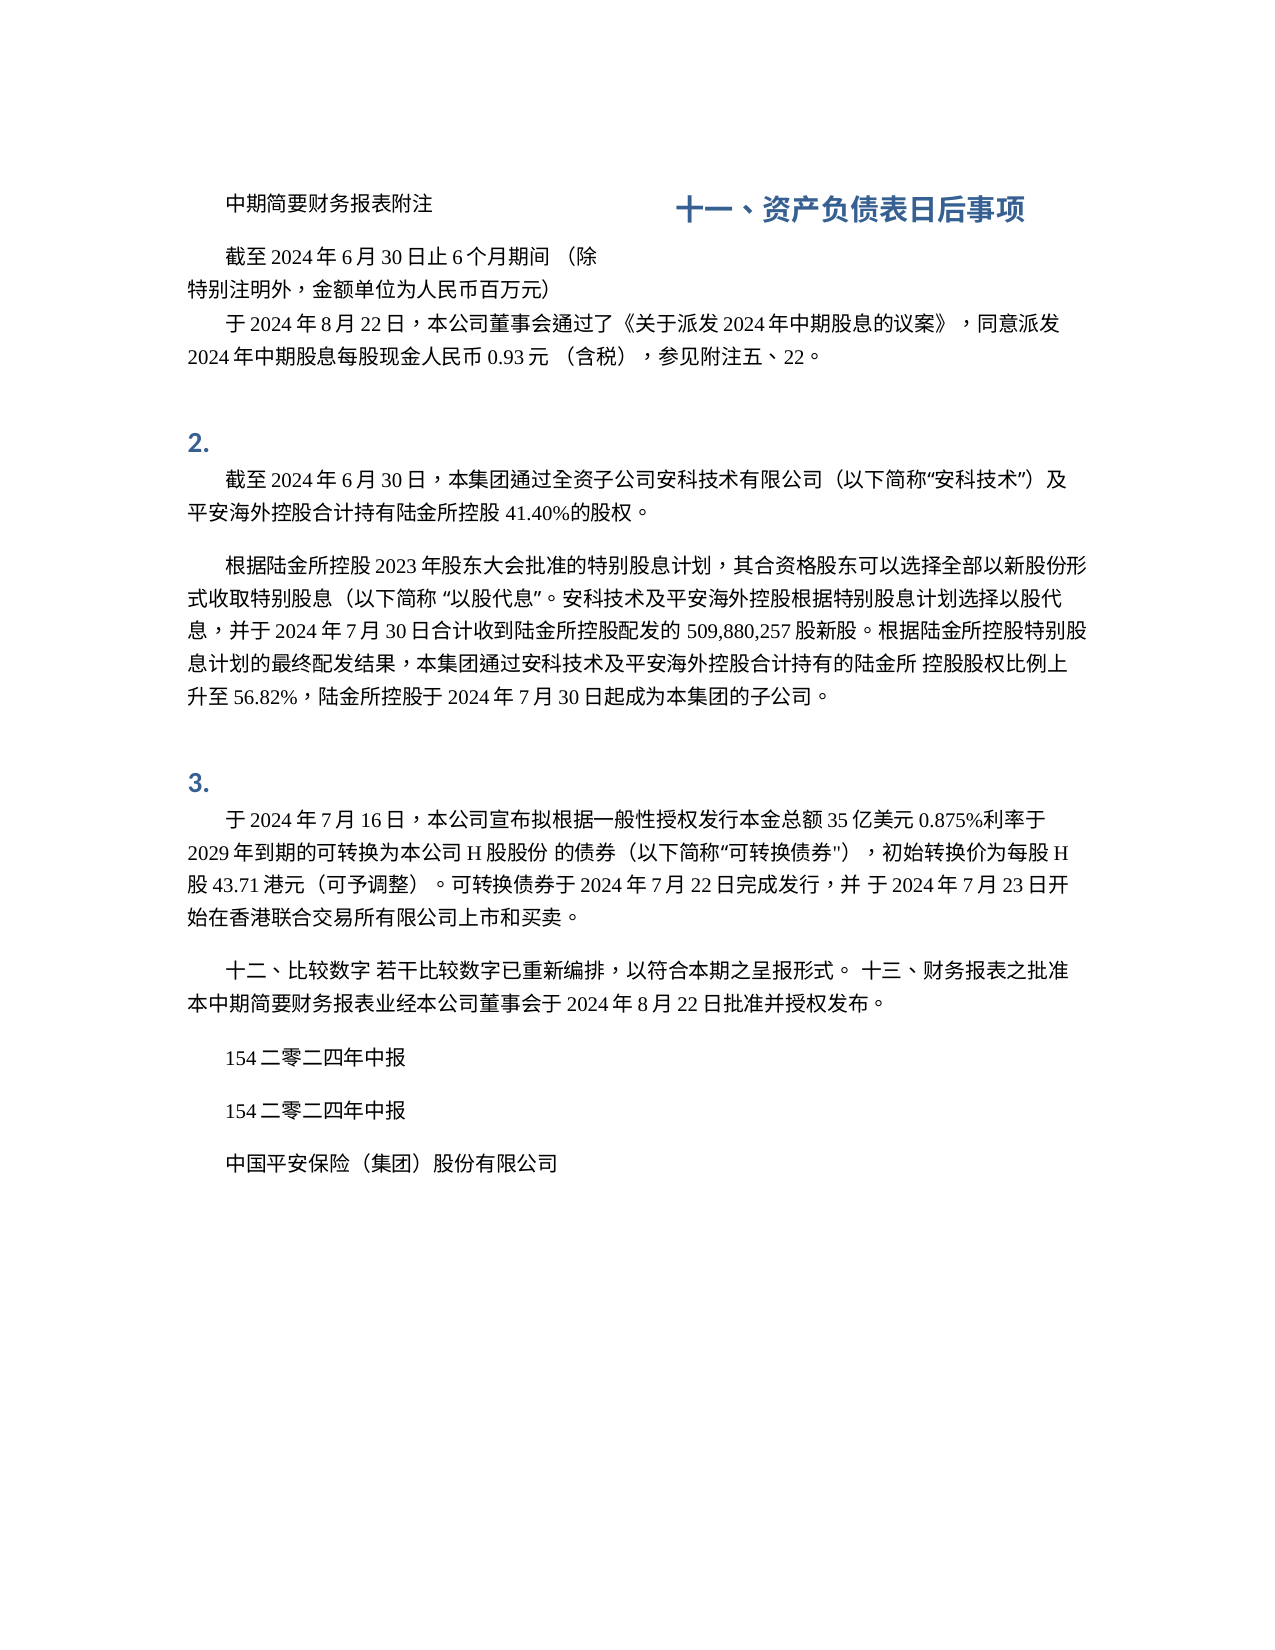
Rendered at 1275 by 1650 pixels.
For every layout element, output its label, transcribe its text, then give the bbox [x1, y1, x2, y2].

text 截至2024年6月30日止6个月期间 （除特别注明外，金额单位为人民币百万元） [187, 242, 600, 303]
text 154二零二四年中报 [187, 1096, 600, 1124]
subtitle 2. [187, 424, 600, 460]
subtitle 十一、资产负债表日后事项 [675, 189, 1087, 228]
text 中期简要财务报表附注 [187, 189, 600, 217]
text 于2024年8月22日，本公司董事会通过了《关于派发2024年中期股息的议案》，同意派发2024年中期股息每股现金人民币0.93元 （含税），参见附注五、22。 [187, 309, 1087, 370]
text 154二零二四年中报 [187, 1043, 600, 1071]
text 根据陆金所控股2023年股东大会批准的特别股息计划，其合资格股东可以选择全部以新股份形式收取特别股息（以下简称 “以股代息”。安科技术及平安海外控股根据特别股息计划选择以股代息，并于2024年7月30日合计收到陆金所控股配发的 509,880,257股新股。根据陆金所控股特别股息计划的最终配发结果，本集团通过安科技术及平安海外控股合计持有的陆金所 控股股权比例上升至56.82%，陆金所控股于2024年7月30日起成为本集团的子公司。 [187, 551, 1087, 710]
text 截至2024年6月30日，本集团通过全资子公司安科技术有限公司（以下简称“安科技术”）及平安海外控股合计持有陆金所控股 41.40%的股权。 [187, 465, 1087, 526]
text 十二、比较数字 若干比较数字已重新编排，以符合本期之呈报形式。 十三、财务报表之批准 本中期简要财务报表业经本公司董事会于2024年8月22日批准并授权发布。 [187, 957, 1087, 1018]
text 中国平安保险（集团）股份有限公司 [187, 1149, 600, 1178]
subtitle 3. [187, 764, 600, 800]
text 于2024年7月16日，本公司宣布拟根据一般性授权发行本金总额35亿美元0.875%利率于2029年到期的可转换为本公司H股股份 的债券（以下简称“可转换债券"），初始转换价为每股H股43.71港元（可予调整）。可转换债券于2024年7月22日完成发行，并 于2024年7月23日开始在香港联合交易所有限公司上市和买卖。 [187, 805, 1087, 932]
